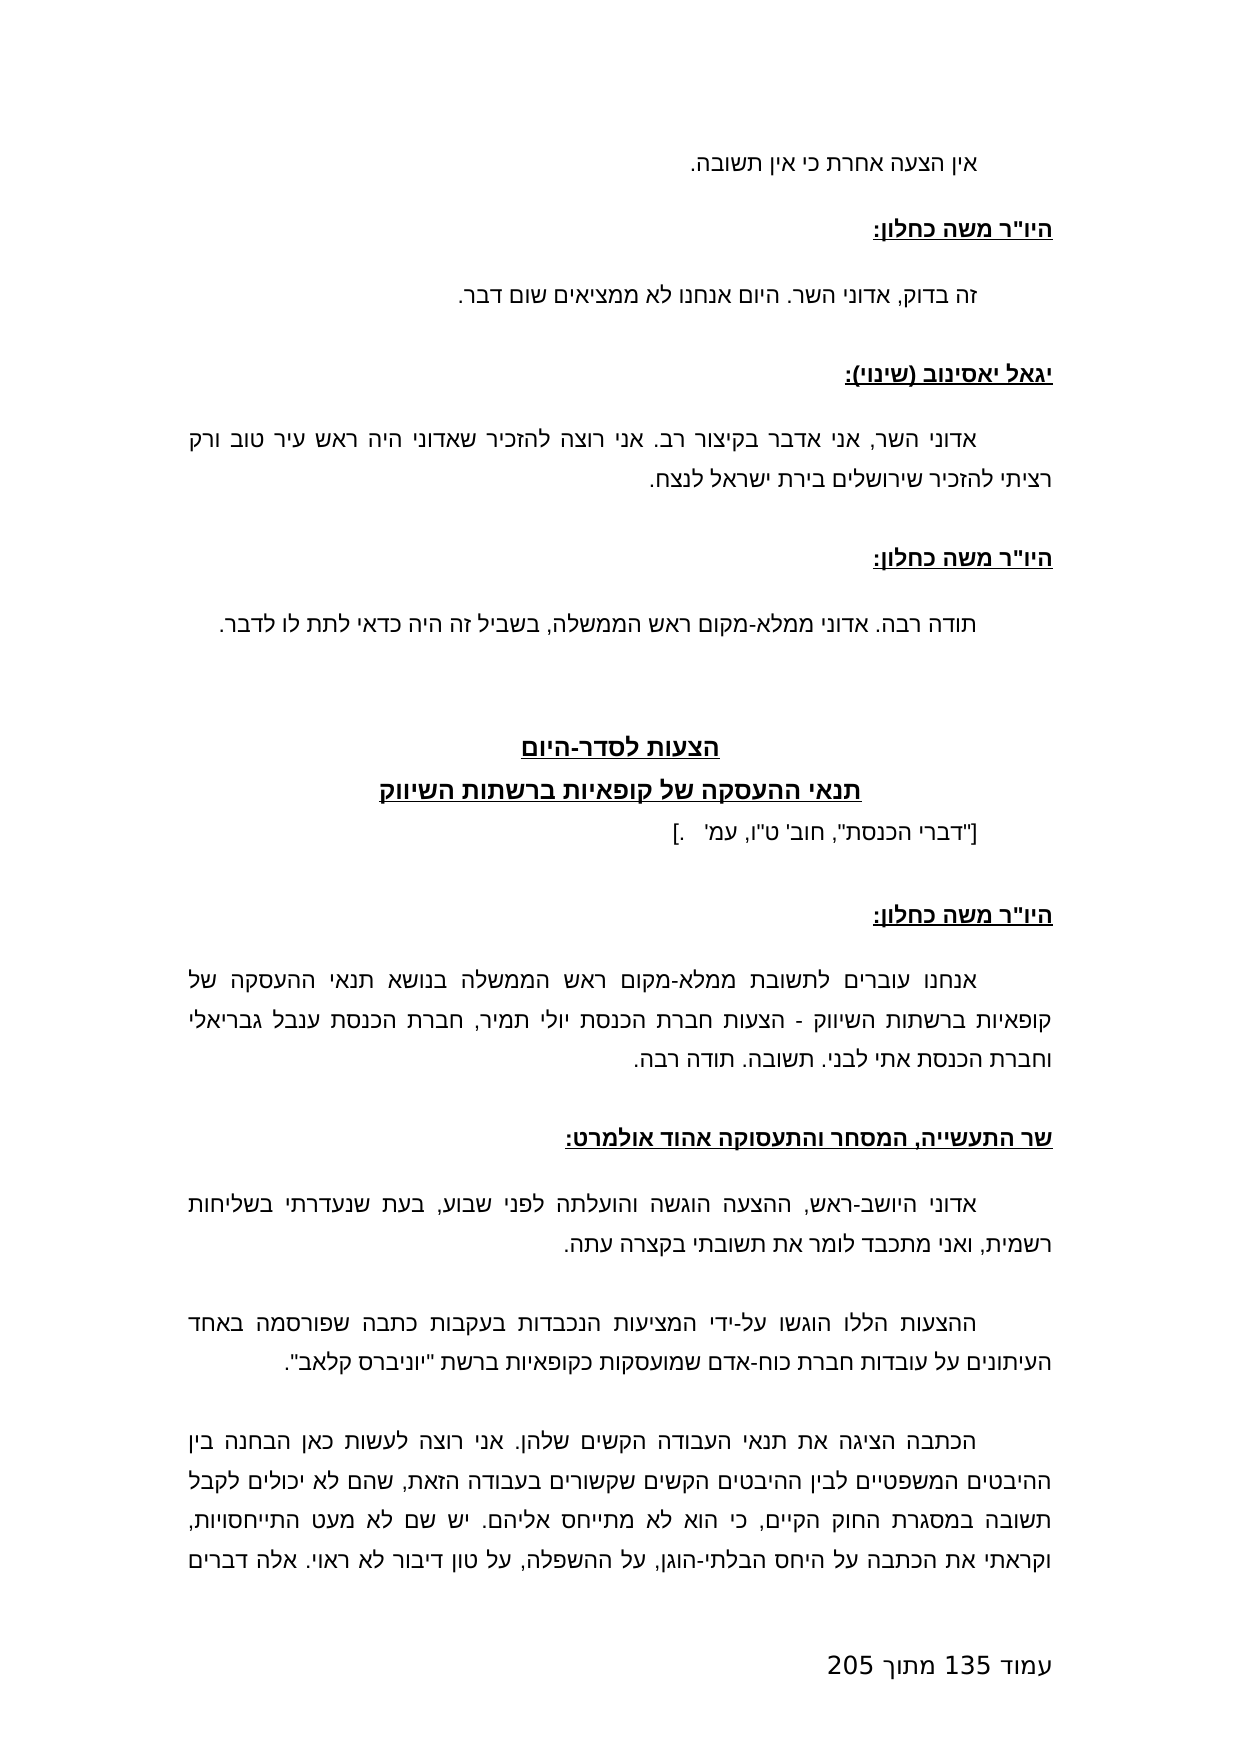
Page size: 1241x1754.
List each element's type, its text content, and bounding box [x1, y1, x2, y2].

text תנאי ההעסקה של קופאיות ברשתות השיווק [187, 776, 1053, 805]
text יגאל יאסינוב (שינוי): [187, 361, 1053, 387]
text היו"ר משה כחלון: [187, 545, 1053, 571]
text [187, 1428, 1053, 1573]
text אנחנו עוברים לתשובת ממלא-מקום ראש הממשלה בנושא תנאי ההעסקה של קופאיות ברשתות השיווק - הצעות חברת הכנסת יולי תמיר, חברת הכנסת ענבל גבריאלי וחברת הכנסת אתי לבני. תשובה. תודה רבה. [187, 967, 1053, 1073]
text תודה רבה. אדוני ממלא-מקום ראש הממשלה, בשביל זה היה כדאי לתת לו לדבר. [187, 611, 1053, 637]
text היו"ר משה כחלון: [187, 902, 1053, 928]
text אדוני השר, אני אדבר בקיצור רב. אני רוצה להזכיר שאדוני היה ראש עיר טוב ורק רציתי להזכיר שירושלים בירת ישראל לנצח. [187, 426, 1053, 492]
text ההצעות הללו הוגשו על-ידי המציעות הנכבדות בעקבות כתבה שפורסמה באחד העיתונים על עובדות חברת כוח-אדם שמועסקות כקופאיות ברשת "יוניברס קלאב". [187, 1310, 1053, 1376]
text אדוני היושב-ראש, ההצעה הוגשה והועלתה לפני שבוע, בעת שנעדרתי בשליחות רשמית, ואני מתכבד לומר את תשובתי בקצרה עתה. [187, 1191, 1053, 1257]
text הצעות לסדר-היום [187, 733, 1053, 762]
text שר התעשייה, המסחר והתעסוקה אהוד אולמרט: [187, 1125, 1053, 1152]
text אין הצעה אחרת כי אין תשובה. [187, 150, 1053, 176]
text היו"ר משה כחלון: [187, 216, 1053, 242]
text זה בדוק, אדוני השר. היום אנחנו לא ממציאים שום דבר. [187, 282, 1053, 308]
text ["דברי הכנסת", חוב' ט"ו, עמ' .] [187, 819, 1053, 845]
